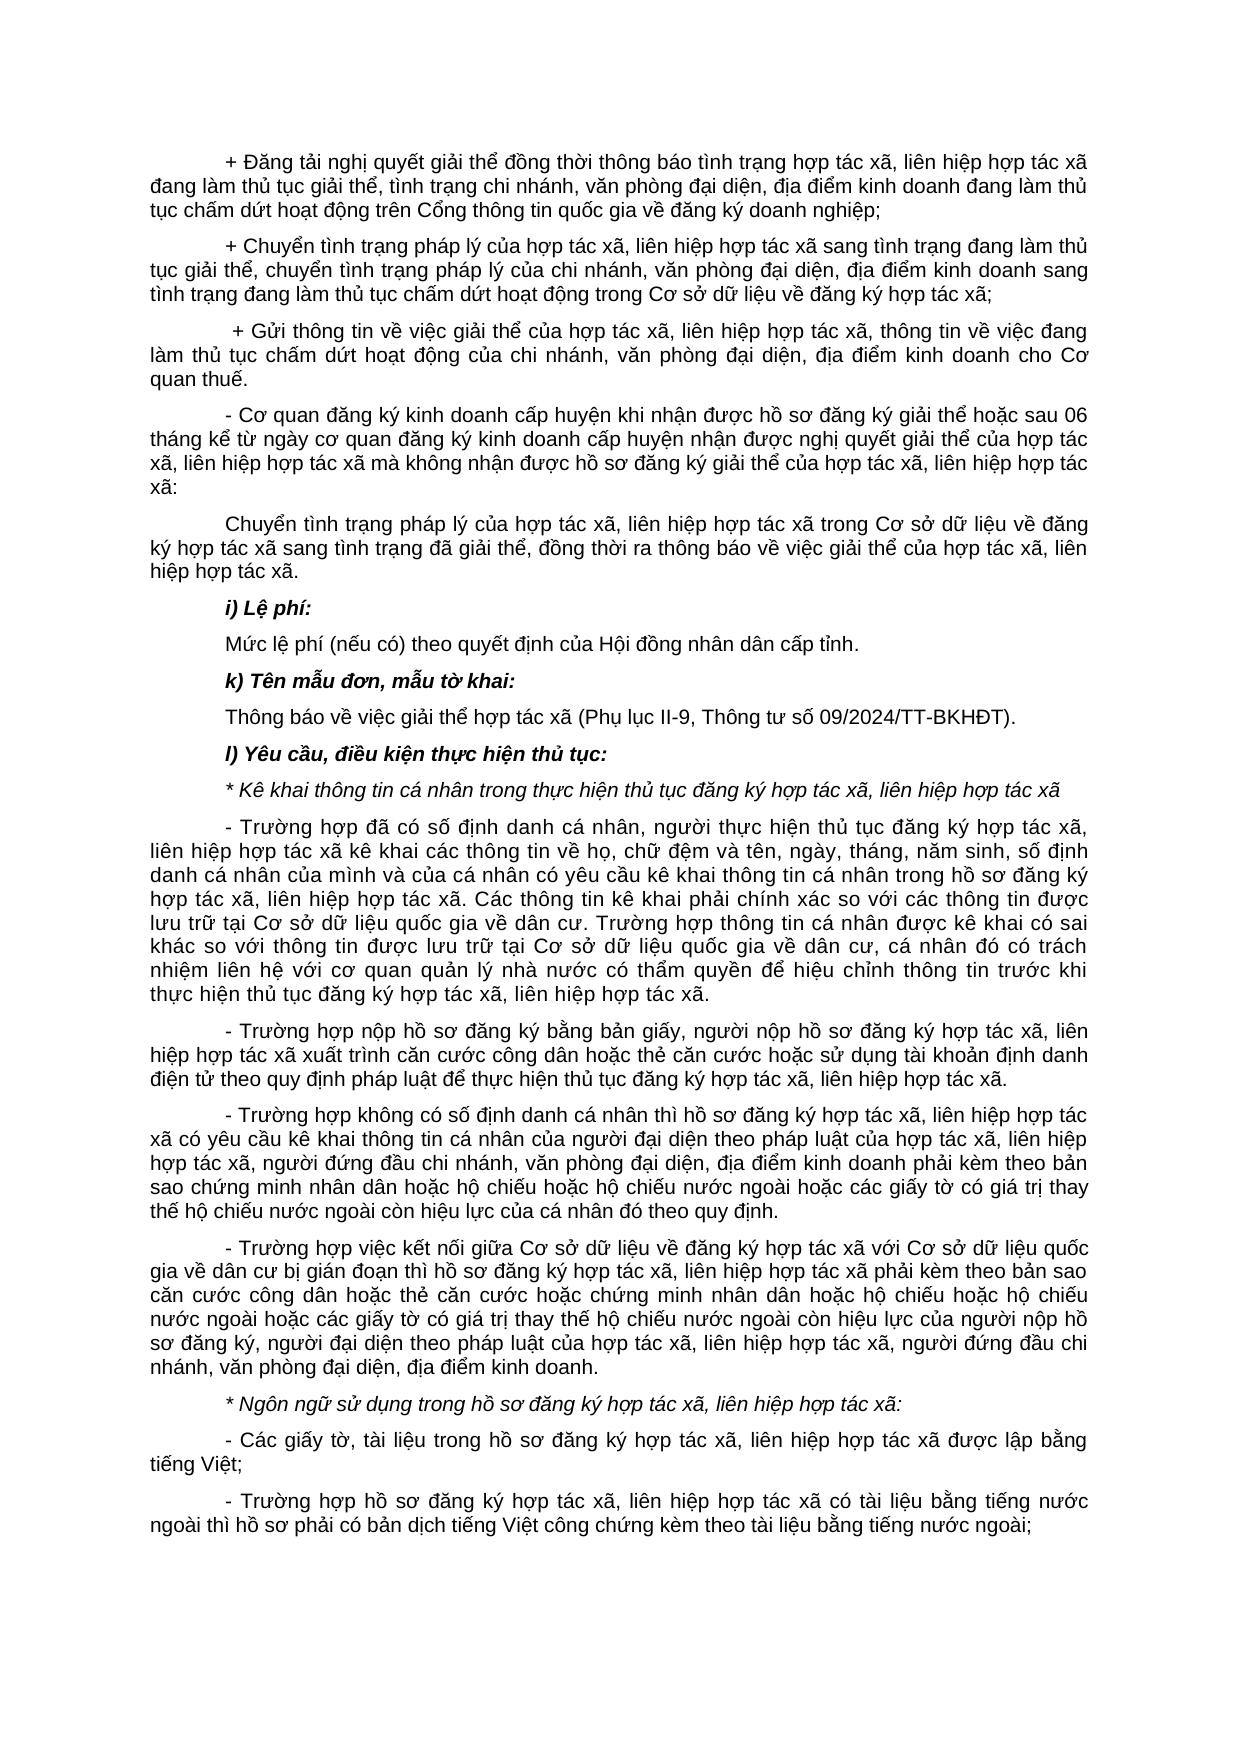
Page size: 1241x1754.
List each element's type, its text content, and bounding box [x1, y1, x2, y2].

text l) Yêu cầu, điều kiện thực hiện thủ tục: [150, 742, 1090, 766]
text Thông báo về việc giải thể hợp tác xã (Phụ lục II-9, Thông tư số 09/2024/TT-BKHĐT). [150, 705, 1090, 729]
text - Trường hợp hồ sơ đăng ký hợp tác xã, liên hiệp hợp tác xã có tài liệu bằng tiếng nước ngoài thì hồ sơ phải có bản dịch tiếng Việt công chứng kèm theo tài liệu bằng tiếng nước ngoài; [150, 1488, 1090, 1536]
text - Các giấy tờ, tài liệu trong hồ sơ đăng ký hợp tác xã, liên hiệp hợp tác xã được lập bằng tiếng Việt; [150, 1428, 1090, 1476]
text + Chuyển tình trạng pháp lý của hợp tác xã, liên hiệp hợp tác xã sang tình trạng đang làm thủ tục giải thể, chuyển tình trạng pháp lý của chi nhánh, văn phòng đại diện, địa điểm kinh doanh sang tình trạng đang làm thủ tục chấm dứt hoạt động trong Cơ sở dữ liệu về đăng ký hợp tác xã; [150, 234, 1090, 306]
text Mức lệ phí (nếu có) theo quyết định của Hội đồng nhân dân cấp tỉnh. [150, 632, 1090, 656]
text - Trường hợp đã có số định danh cá nhân, người thực hiện thủ tục đăng ký hợp tác xã, liên hiệp hợp tác xã kê khai các thông tin về họ, chữ đệm và tên, ngày, tháng, năm sinh, số định danh cá nhân của mình và của cá nhân có yêu cầu kê khai thông tin cá nhân trong hồ sơ đăng ký hợp tác xã, liên hiệp hợp tác xã. Các thông tin kê khai phải chính xác so với các thông tin được lưu trữ tại Cơ sở dữ liệu quốc gia về dân cư. Trường hợp thông tin cá nhân được kê khai có sai khác so với thông tin được lưu trữ tại Cơ sở dữ liệu quốc gia về dân cư, cá nhân đó có trách nhiệm liên hệ với cơ quan quản lý nhà nước có thẩm quyền để hiệu chỉnh thông tin trước khi thực hiện thủ tục đăng ký hợp tác xã, liên hiệp hợp tác xã. [150, 814, 1090, 1006]
text - Trường hợp không có số định danh cá nhân thì hồ sơ đăng ký hợp tác xã, liên hiệp hợp tác xã có yêu cầu kê khai thông tin cá nhân của người đại diện theo pháp luật của hợp tác xã, liên hiệp hợp tác xã, người đứng đầu chi nhánh, văn phòng đại diện, địa điểm kinh doanh phải kèm theo bản sao chứng minh nhân dân hoặc hộ chiếu hoặc hộ chiếu nước ngoài hoặc các giấy tờ có giá trị thay thế hộ chiếu nước ngoài còn hiệu lực của cá nhân đó theo quy định. [150, 1103, 1090, 1223]
text - Cơ quan đăng ký kinh doanh cấp huyện khi nhận được hồ sơ đăng ký giải thể hoặc sau 06 tháng kể từ ngày cơ quan đăng ký kinh doanh cấp huyện nhận được nghị quyết giải thể của hợp tác xã, liên hiệp hợp tác xã mà không nhận được hồ sơ đăng ký giải thể của hợp tác xã, liên hiệp hợp tác xã: [150, 403, 1090, 499]
text k) Tên mẫu đơn, mẫu tờ khai: [150, 669, 1090, 693]
text + Đăng tải nghị quyết giải thể đồng thời thông báo tình trạng hợp tác xã, liên hiệp hợp tác xã đang làm thủ tục giải thể, tình trạng chi nhánh, văn phòng đại diện, địa điểm kinh doanh đang làm thủ tục chấm dứt hoạt động trên Cổng thông tin quốc gia về đăng ký doanh nghiệp; [150, 150, 1090, 222]
text - Trường hợp nộp hồ sơ đăng ký bằng bản giấy, người nộp hồ sơ đăng ký hợp tác xã, liên hiệp hợp tác xã xuất trình căn cước công dân hoặc thẻ căn cước hoặc sử dụng tài khoản định danh điện tử theo quy định pháp luật để thực hiện thủ tục đăng ký hợp tác xã, liên hiệp hợp tác xã. [150, 1019, 1090, 1091]
text i) Lệ phí: [150, 596, 1090, 620]
text + Gửi thông tin về việc giải thể của hợp tác xã, liên hiệp hợp tác xã, thông tin về việc đang làm thủ tục chấm dứt hoạt động của chi nhánh, văn phòng đại diện, địa điểm kinh doanh cho Cơ quan thuế. [150, 319, 1090, 391]
text Chuyển tình trạng pháp lý của hợp tác xã, liên hiệp hợp tác xã trong Cơ sở dữ liệu về đăng ký hợp tác xã sang tình trạng đã giải thể, đồng thời ra thông báo về việc giải thể của hợp tác xã, liên hiệp hợp tác xã. [150, 511, 1090, 583]
text * Ngôn ngữ sử dụng trong hồ sơ đăng ký hợp tác xã, liên hiệp hợp tác xã: [150, 1392, 1090, 1416]
text - Trường hợp việc kết nối giữa Cơ sở dữ liệu về đăng ký hợp tác xã với Cơ sở dữ liệu quốc gia về dân cư bị gián đoạn thì hồ sơ đăng ký hợp tác xã, liên hiệp hợp tác xã phải kèm theo bản sao căn cước công dân hoặc thẻ căn cước hoặc chứng minh nhân dân hoặc hộ chiếu hoặc hộ chiếu nước ngoài hoặc các giấy tờ có giá trị thay thế hộ chiếu nước ngoài còn hiệu lực của người nộp hồ sơ đăng ký, người đại diện theo pháp luật của hợp tác xã, liên hiệp hợp tác xã, người đứng đầu chi nhánh, văn phòng đại diện, địa điểm kinh doanh. [150, 1235, 1090, 1379]
text * Kê khai thông tin cá nhân trong thực hiện thủ tục đăng ký hợp tác xã, liên hiệp hợp tác xã [150, 778, 1090, 802]
